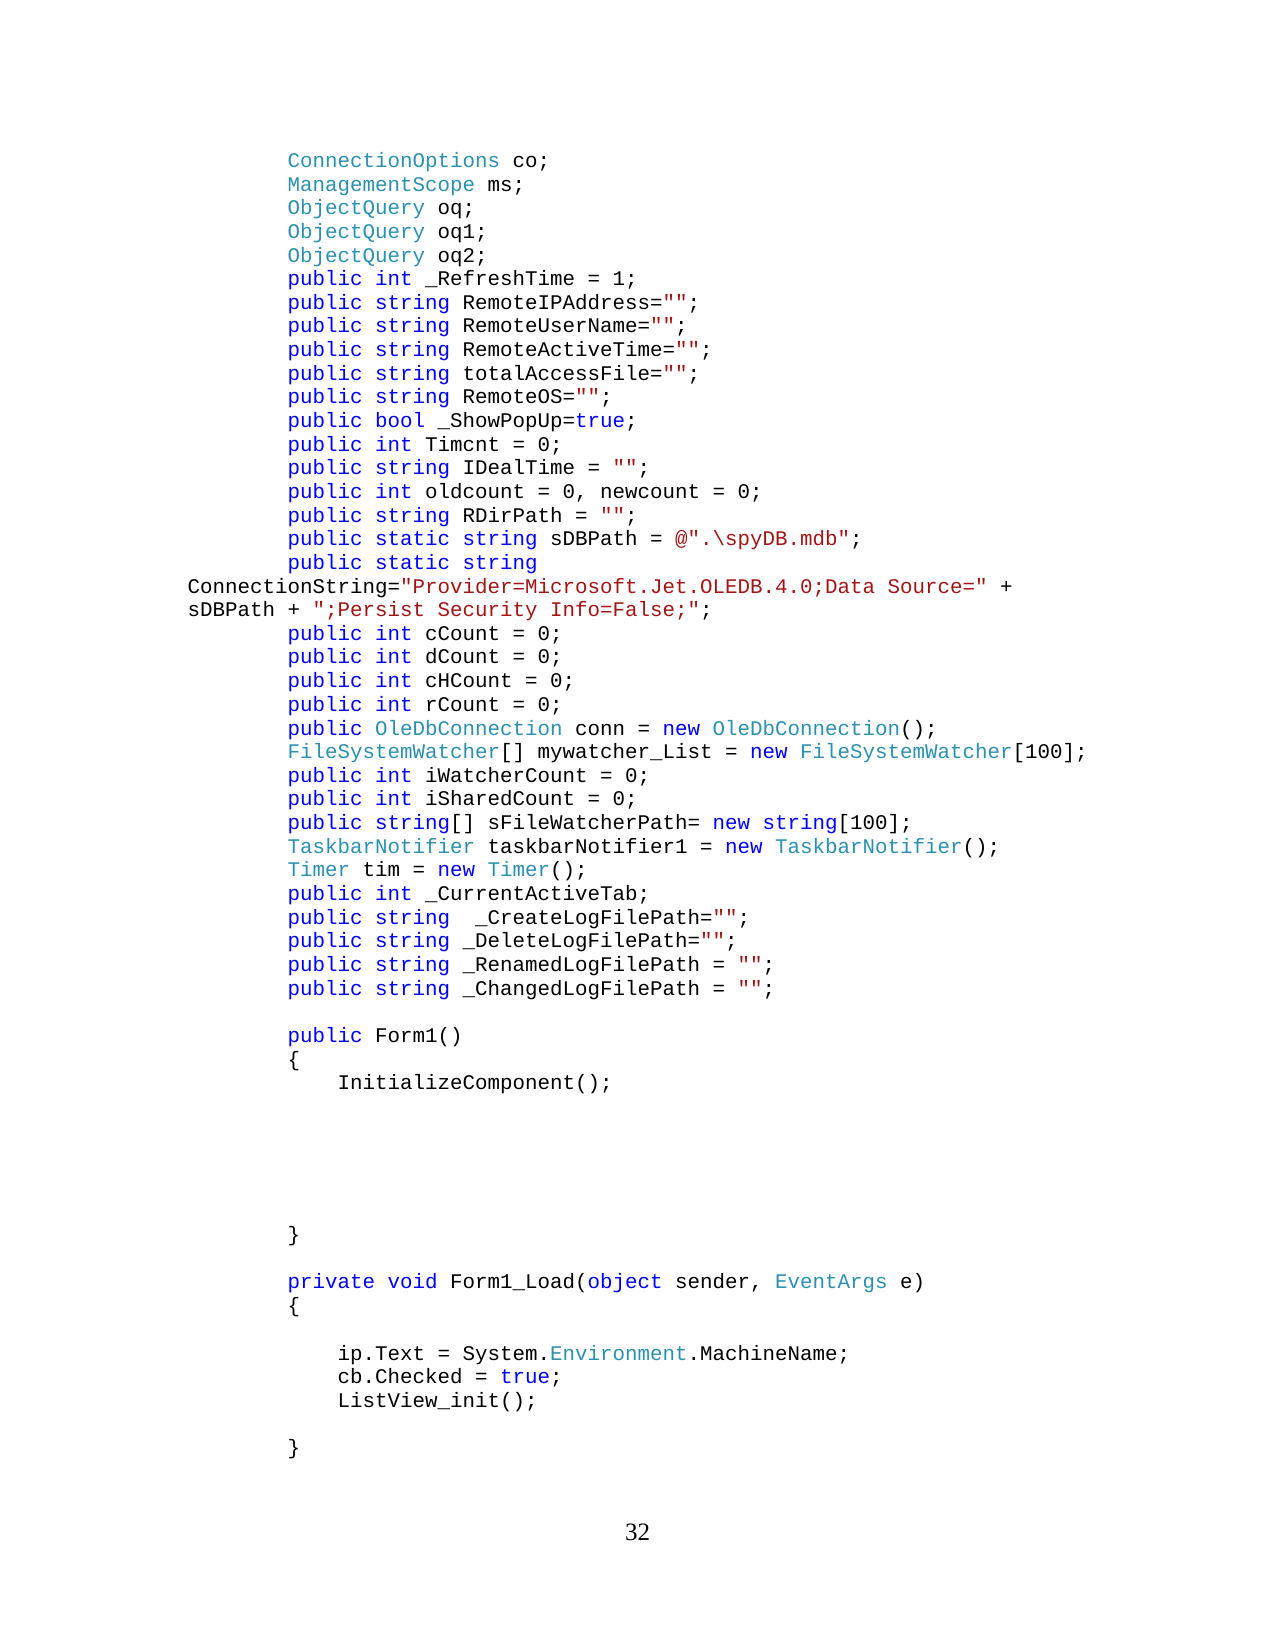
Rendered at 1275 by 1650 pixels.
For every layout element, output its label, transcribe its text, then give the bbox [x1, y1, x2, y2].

text public string RemoteUserName=""; [187, 316, 1087, 339]
text public string IDealTime = ""; [187, 457, 1087, 481]
text ConnectionOptions co; [187, 150, 1087, 174]
text public int iSharedCount = 0; [187, 788, 1087, 812]
text public int dCount = 0; [187, 647, 1087, 670]
text ip.Text = System.Environment.MachineName; [187, 1342, 1087, 1366]
text { [187, 1295, 1087, 1319]
text public static string sDBPath = @".\spyDB.mdb"; [187, 528, 1087, 552]
text public string RemoteActiveTime=""; [187, 339, 1087, 363]
text public int _RefreshTime = 1; [187, 268, 1087, 292]
text public string RemoteOS=""; [187, 386, 1087, 410]
text public int iWatcherCount = 0; [187, 765, 1087, 788]
text } [187, 1224, 1087, 1248]
text ObjectQuery oq1; [187, 221, 1087, 244]
text private void Form1_Load(object sender, EventArgs e) [187, 1272, 1087, 1295]
text public int oldcount = 0, newcount = 0; [187, 481, 1087, 505]
text public string RemoteIPAddress=""; [187, 292, 1087, 316]
text cb.Checked = true; [187, 1366, 1087, 1390]
text public int cHCount = 0; [187, 670, 1087, 694]
text InitializeComponent(); [187, 1072, 1087, 1096]
text public bool _ShowPopUp=true; [187, 410, 1087, 434]
text Timer tim = new Timer(); [187, 859, 1087, 883]
text public string RDirPath = ""; [187, 505, 1087, 528]
text public OleDbConnection conn = new OleDbConnection(); [187, 717, 1087, 741]
text public int cCount = 0; [187, 623, 1087, 647]
text ObjectQuery oq2; [187, 244, 1087, 268]
text ObjectQuery oq; [187, 197, 1087, 221]
text TaskbarNotifier taskbarNotifier1 = new TaskbarNotifier(); [187, 836, 1087, 859]
text public string[] sFileWatcherPath= new string[100]; [187, 812, 1087, 836]
text } [187, 1437, 1087, 1461]
text public int rCount = 0; [187, 694, 1087, 717]
text public string _CreateLogFilePath=""; [187, 907, 1087, 930]
text public string _RenamedLogFilePath = ""; [187, 954, 1087, 978]
text public int Timcnt = 0; [187, 434, 1087, 457]
text FileSystemWatcher[] mywatcher_List = new FileSystemWatcher[100]; [187, 741, 1087, 765]
text public Form1() [187, 1025, 1087, 1048]
text public static string ConnectionString="Provider=Microsoft.Jet.OLEDB.4.0;Data Source=" + sDBPath + ";Persist Security Info=False;"; [187, 552, 1087, 623]
text { [187, 1048, 1087, 1072]
text ManagementScope ms; [187, 174, 1087, 197]
text public string totalAccessFile=""; [187, 363, 1087, 386]
text ListView_init(); [187, 1390, 1087, 1413]
text public string _DeleteLogFilePath=""; [187, 930, 1087, 954]
text public int _CurrentActiveTab; [187, 883, 1087, 907]
text public string _ChangedLogFilePath = ""; [187, 978, 1087, 1001]
